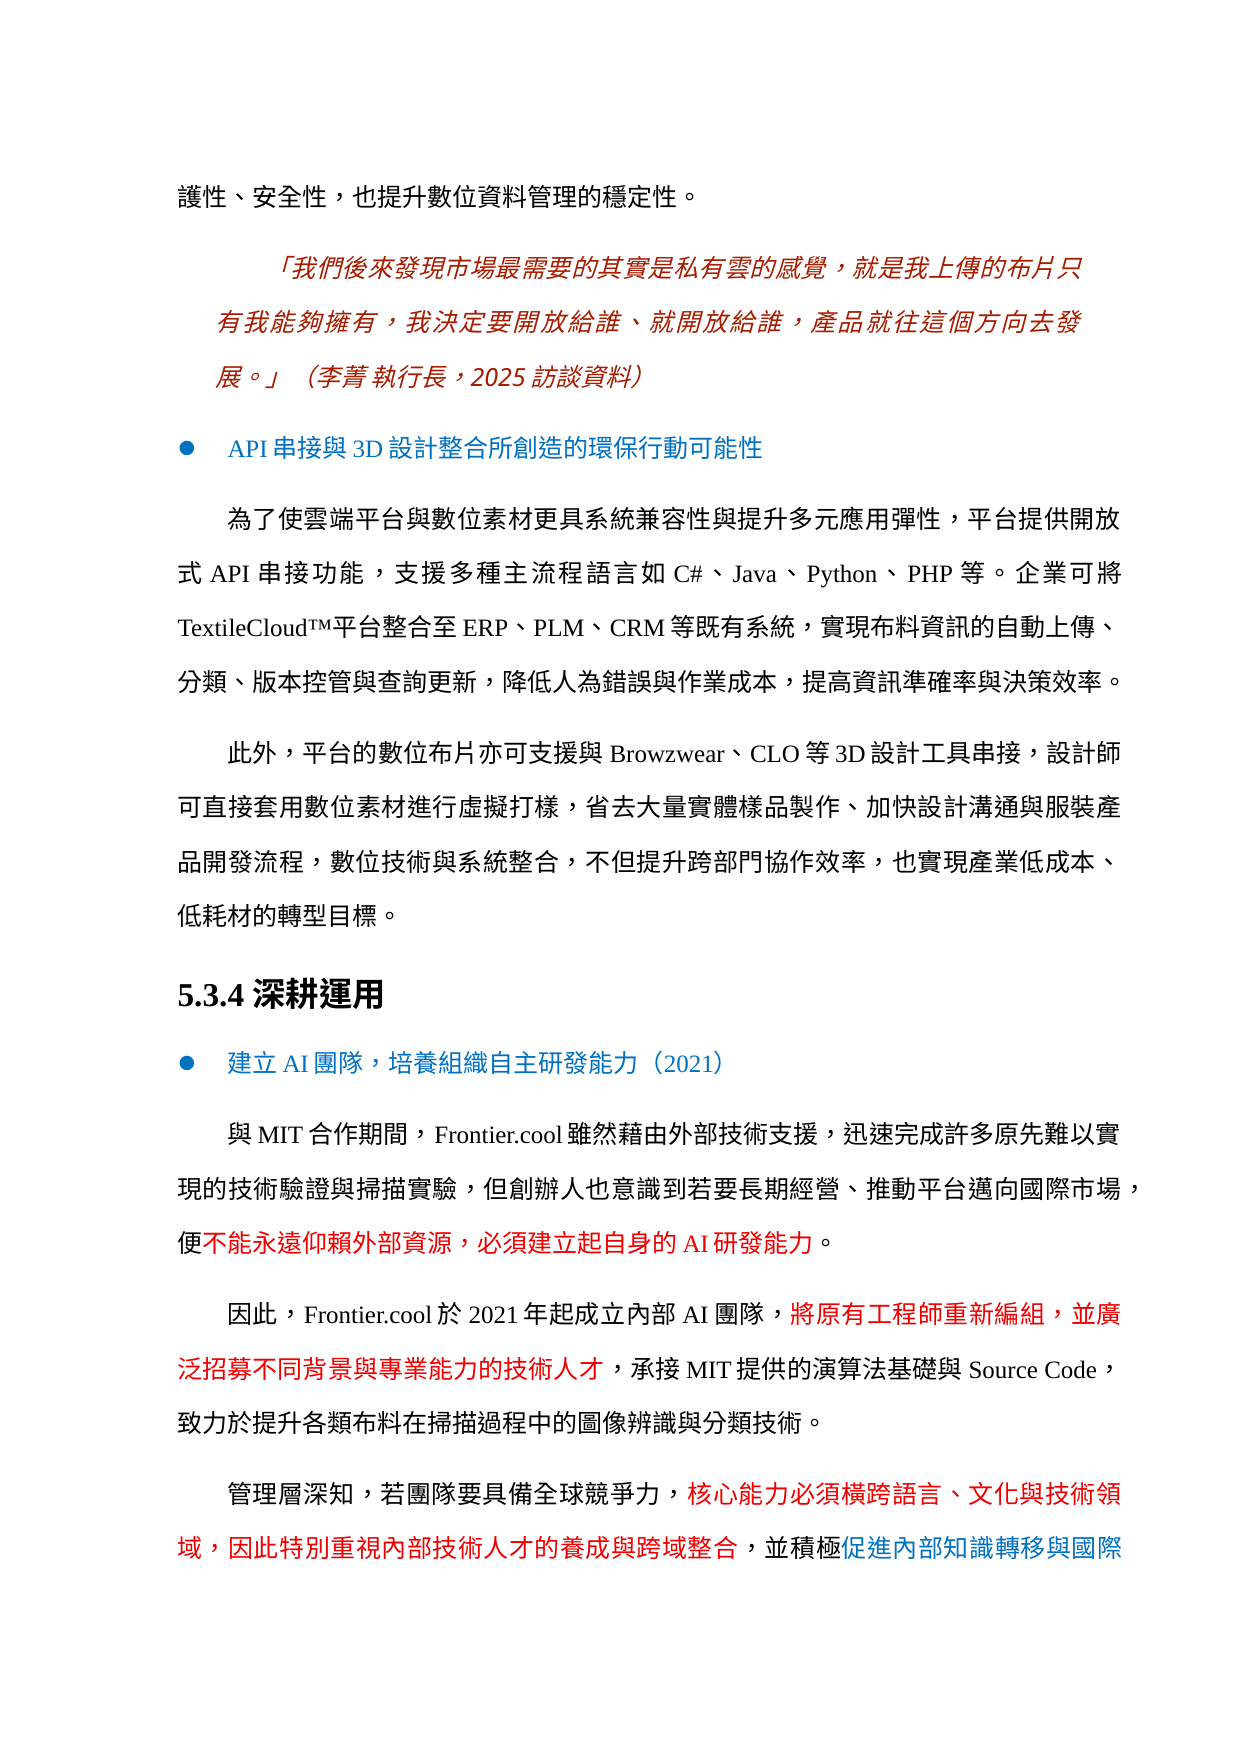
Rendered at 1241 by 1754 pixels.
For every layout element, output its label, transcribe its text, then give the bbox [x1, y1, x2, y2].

text 如此一來，透過權限控管模組，數位素材得以依照需求儲存與應用，兼顧隱私保護性、安全性，也提升數位資料管理的穩定性。 [177, 177, 1122, 213]
text 與MIT合作期間，Frontier.cool雖然藉由外部技術支援，迅速完成許多原先難以實現的技術驗證與掃描實驗，但創辦人也意識到若要長期經營、推動平台邁向國際市場，便不能永遠仰賴外部資源，必須建立起自身的AI研發能力。 [177, 1115, 1122, 1260]
text 因此，Frontier.cool於2021年起成立內部AI團隊，將原有工程師重新編組，並廣泛招募不同背景與專業能力的技術人才，承接MIT提供的演算法基礎與Source Code，致力於提升各類布料在掃描過程中的圖像辨識與分類技術。 [177, 1295, 1122, 1440]
text 「我們後來發現市場最需要的其實是私有雲的感覺，就是我上傳的布片只有我能夠擁有，我決定要開放給誰、就開放給誰，產品就往這個方向去發展。」（李菁 執行長，2025訪談資料） [215, 248, 1084, 393]
text API串接與3D設計整合所創造的環保行動可能性 [177, 428, 1122, 464]
text 為了使雲端平台與數位素材更具系統兼容性與提升多元應用彈性，平台提供開放式API串接功能，支援多種主流程語言如C#、Java、Python、PHP等。企業可將TextileCloud™平台整合至ERP、PLM、CRM等既有系統，實現布料資訊的自動上傳、分類、版本控管與查詢更新，降低人為錯誤與作業成本，提高資訊準確率與決策效率。 [177, 499, 1122, 698]
subtitle 5.3.4 深耕運用 [177, 967, 1122, 1016]
text 此外，平台的數位布片亦可支援與Browzwear、CLO等3D設計工具串接，設計師可直接套用數位素材進行虛擬打樣，省去大量實體樣品製作、加快設計溝通與服裝產品開發流程，數位技術與系統整合，不但提升跨部門協作效率，也實現產業低成本、低耗材的轉型目標。 [177, 733, 1122, 933]
text 建立AI團隊，培養組織自主研發能力（2021） [177, 1044, 1122, 1080]
